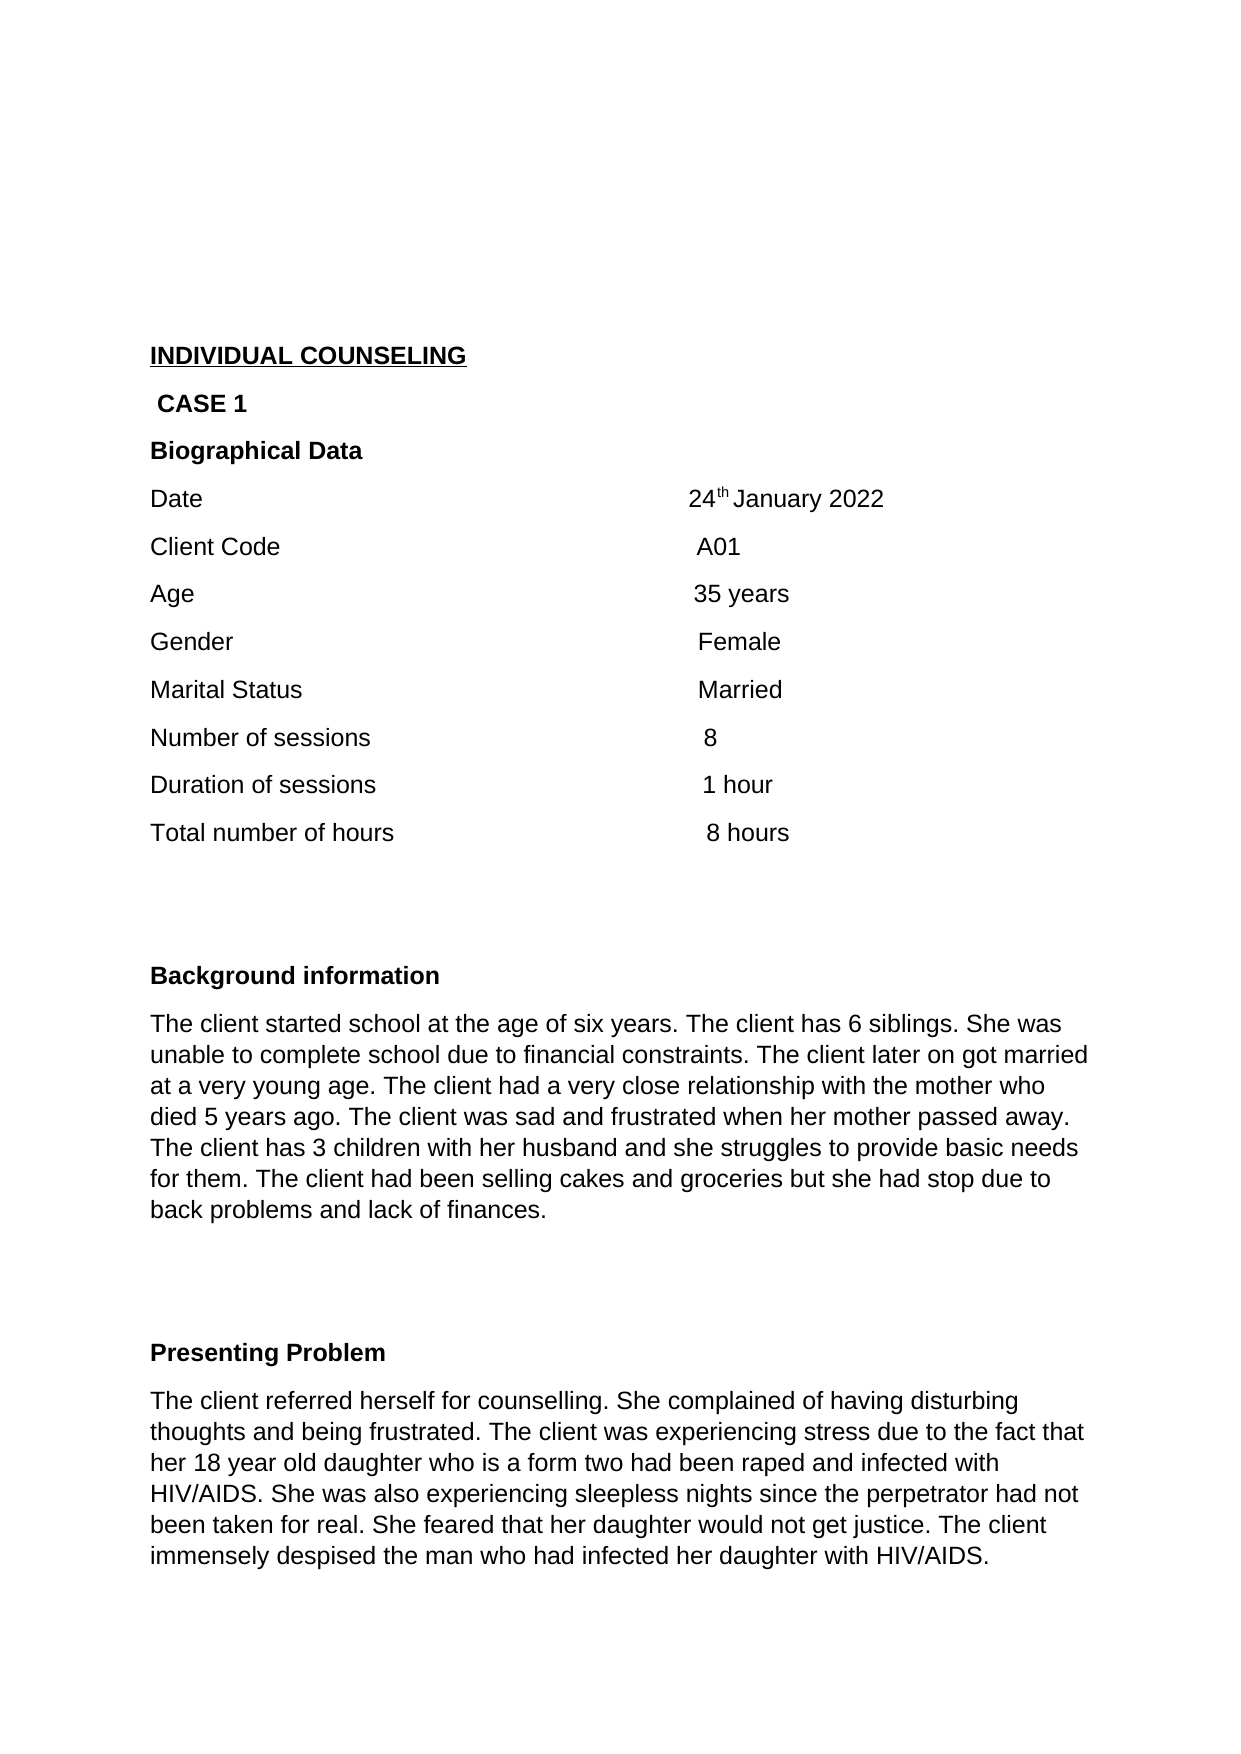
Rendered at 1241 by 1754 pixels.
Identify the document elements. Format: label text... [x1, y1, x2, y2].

text INDIVIDUAL COUNSELING [150, 341, 1090, 369]
text Number of sessions 8 [150, 722, 1090, 751]
text Presenting Problem [150, 1338, 1090, 1367]
text The client started school at the age of six years. The client has 6 siblings. She was unable to complete school due to financial constraints. The client later on got married at a very young age. The client had a very close relationship with the mother who died 5 years ago. The client was sad and frustrated when her mother passed away. The client has 3 children with her husband and she struggles to provide basic needs for them. The client had been selling cakes and groceries but she had stop due to back problems and lack of finances. [150, 1009, 1090, 1224]
text Client Code A01 [150, 532, 1090, 560]
text Biographical Data [150, 436, 1090, 465]
text Background information [150, 961, 1090, 990]
text Age 35 years [150, 579, 1090, 608]
text Date 24th January 2022 [150, 484, 1090, 513]
text CASE 1 [150, 388, 1090, 417]
text Marital Status Married [150, 675, 1090, 703]
text The client referred herself for counselling. She complained of having disturbing thoughts and being frustrated. The client was experiencing stress due to the fact that her 18 year old daughter who is a form two had been raped and infected with HIV/AIDS. She was also experiencing sleepless nights since the perpetrator had not been taken for real. She feared that her daughter would not get justice. The client immensely despised the man who had infected her daughter with HIV/AIDS. [150, 1386, 1090, 1570]
text Gender Female [150, 627, 1090, 656]
text Total number of hours 8 hours [150, 818, 1090, 847]
text Duration of sessions 1 hour [150, 770, 1090, 799]
